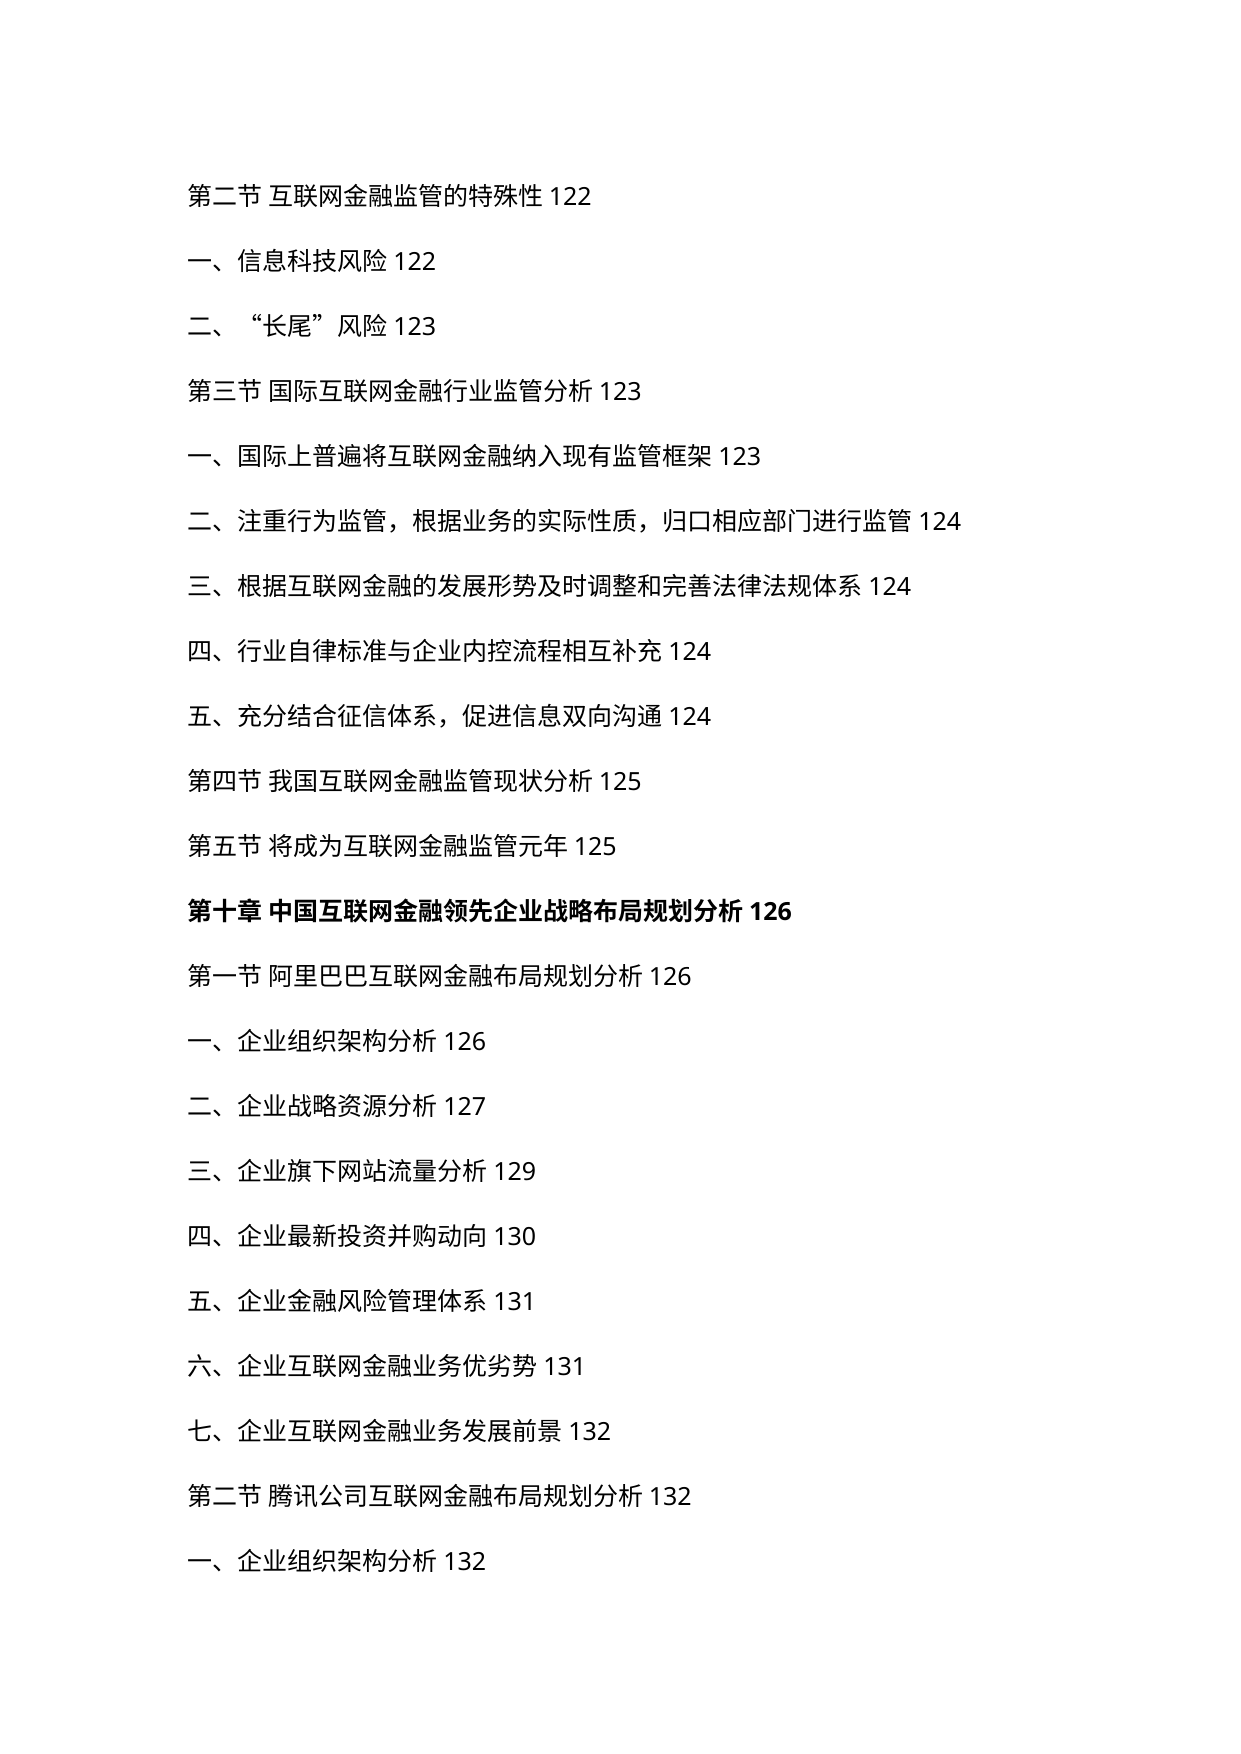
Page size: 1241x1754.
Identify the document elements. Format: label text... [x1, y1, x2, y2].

text 第二节 腾讯公司互联网金融布局规划分析 132 [187, 1462, 1053, 1527]
text 五、充分结合征信体系，促进信息双向沟通 124 [187, 682, 1053, 747]
text 一、信息科技风险 122 [187, 227, 1053, 292]
text 第五节 将成为互联网金融监管元年 125 [187, 812, 1053, 877]
text 一、国际上普遍将互联网金融纳入现有监管框架 123 [187, 422, 1053, 487]
text 四、行业自律标准与企业内控流程相互补充 124 [187, 617, 1053, 682]
text 五、企业金融风险管理体系 131 [187, 1267, 1053, 1332]
text 二、“长尾”风险 123 [187, 292, 1053, 357]
text 第二节 互联网金融监管的特殊性 122 [187, 162, 1053, 227]
text 七、企业互联网金融业务发展前景 132 [187, 1397, 1053, 1462]
text 第十章 中国互联网金融领先企业战略布局规划分析 126 [187, 877, 1053, 942]
text 二、企业战略资源分析 127 [187, 1072, 1053, 1137]
text 第三节 国际互联网金融行业监管分析 123 [187, 357, 1053, 422]
text 一、企业组织架构分析 132 [187, 1527, 1053, 1592]
text 三、企业旗下网站流量分析 129 [187, 1137, 1053, 1202]
text 四、企业最新投资并购动向 130 [187, 1202, 1053, 1267]
text 六、企业互联网金融业务优劣势 131 [187, 1332, 1053, 1397]
text 第四节 我国互联网金融监管现状分析 125 [187, 747, 1053, 812]
text 二、注重行为监管，根据业务的实际性质，归口相应部门进行监管 124 [187, 487, 1053, 552]
text 第一节 阿里巴巴互联网金融布局规划分析 126 [187, 942, 1053, 1007]
text 一、企业组织架构分析 126 [187, 1007, 1053, 1072]
text 三、根据互联网金融的发展形势及时调整和完善法律法规体系 124 [187, 552, 1053, 617]
